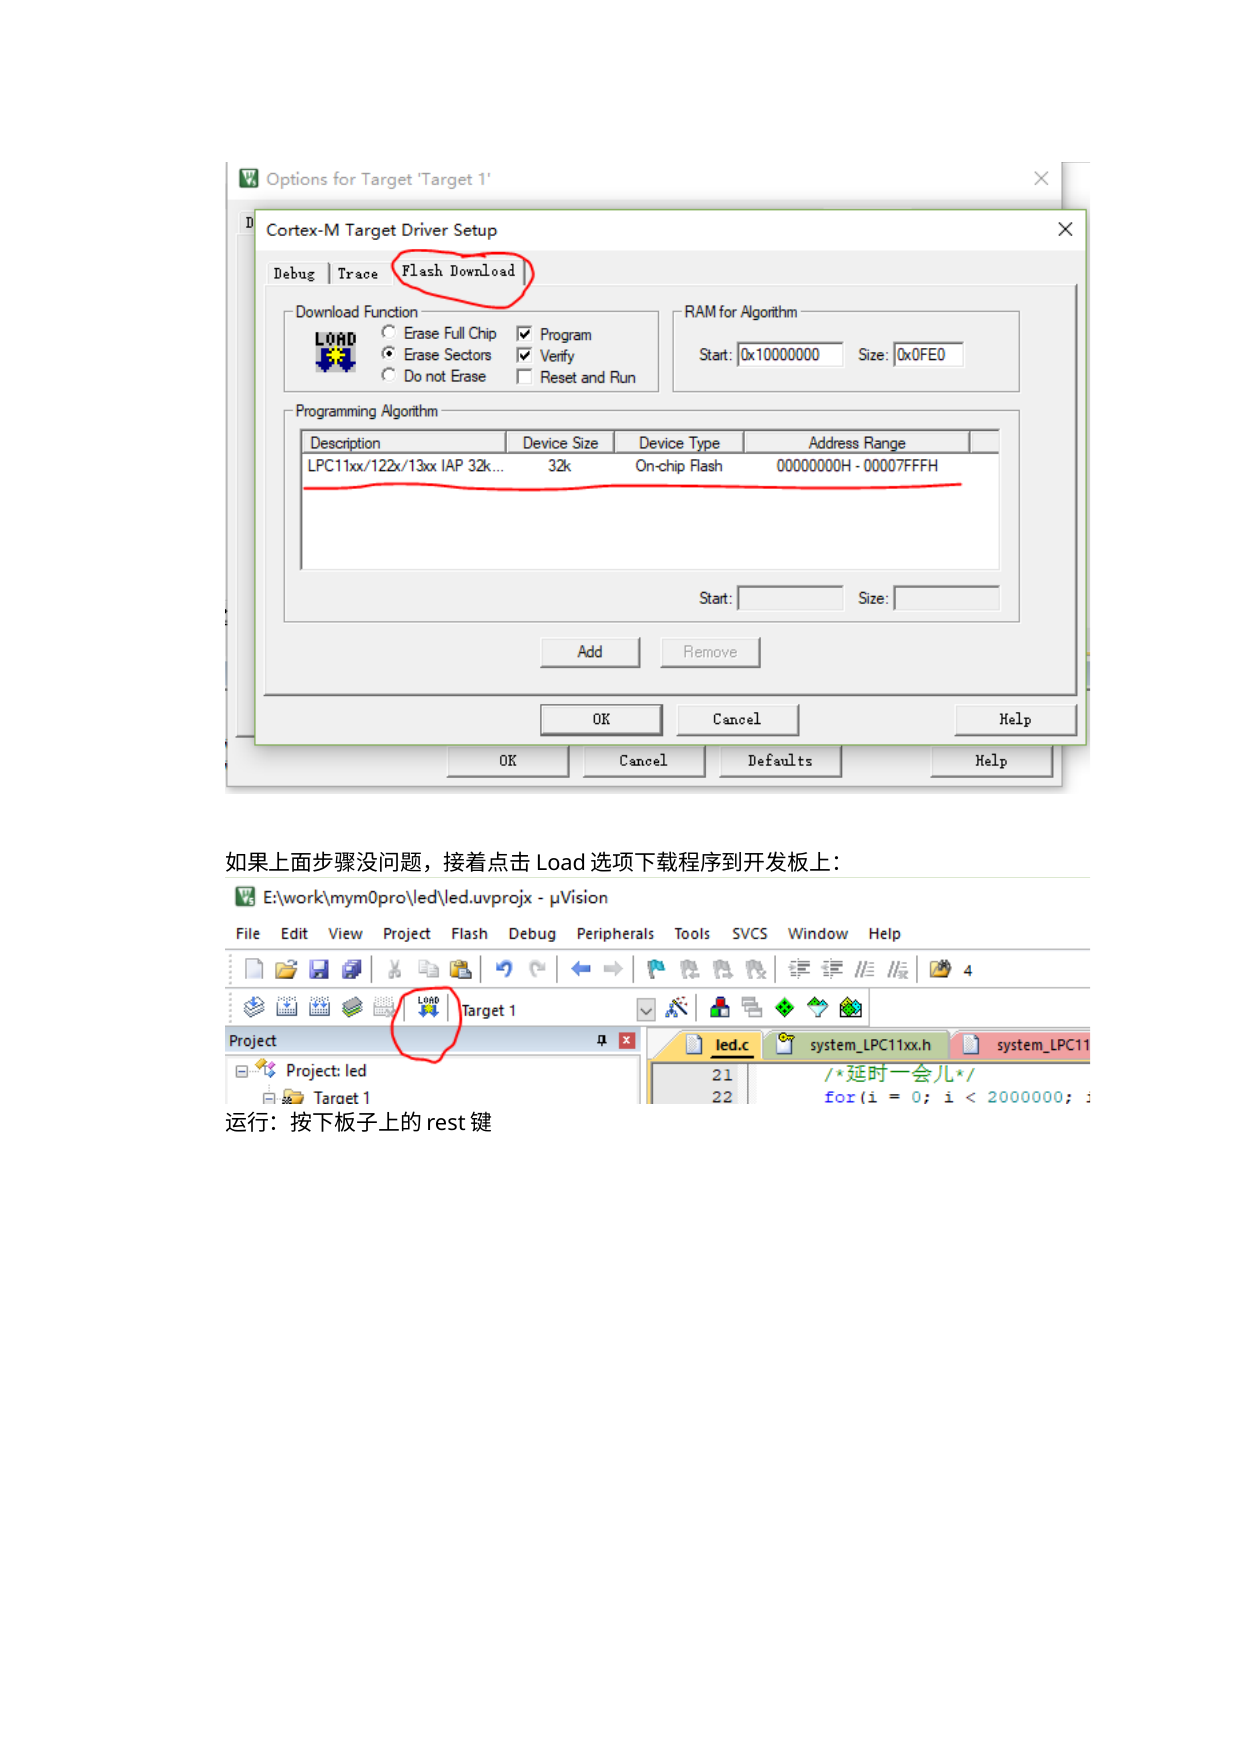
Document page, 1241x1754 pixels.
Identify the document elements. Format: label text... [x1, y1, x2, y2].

list 运行：按下板子上的rest键 [225, 1104, 1053, 1137]
list 如果上面步骤没问题，接着点击Load选项下载程序到开发板上： [225, 844, 1053, 877]
picture [225, 162, 1091, 794]
picture [225, 877, 1091, 1104]
